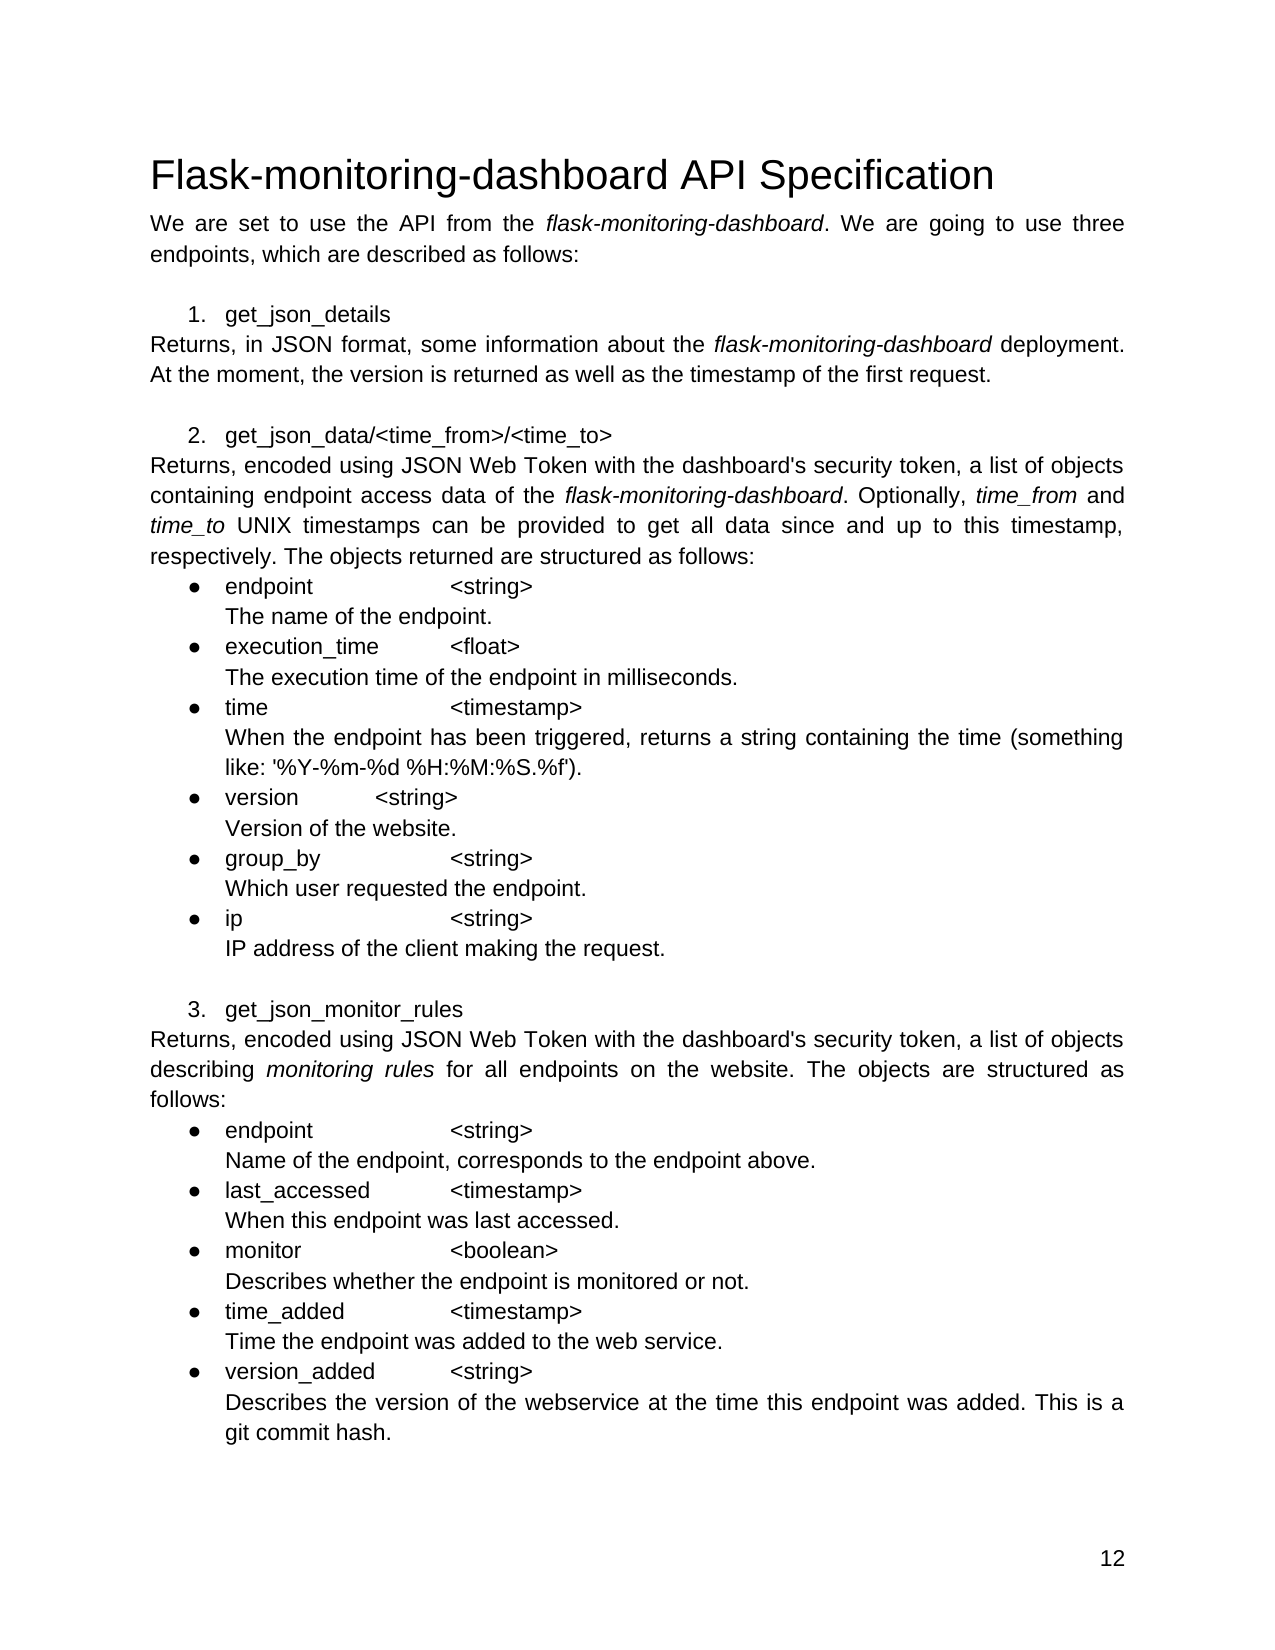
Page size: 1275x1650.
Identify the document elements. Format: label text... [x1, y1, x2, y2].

text Name of the endpoint, corresponds to the endpoint above. [150, 1147, 1125, 1173]
list time <timestamp> [187, 694, 1125, 720]
text When the endpoint has been triggered, returns a string containing the time (something like: '%Y-%m-%d %H:%M:%S.%f'). [225, 724, 1125, 781]
subtitle Flask-monitoring-dashboard API Specification [150, 150, 1125, 198]
list get_json_data/<time_from>/<time_to> [187, 422, 1125, 448]
text Returns, encoded using JSON Web Token with the dashboard's security token, a list of objects describing monitoring rules for all endpoints on the website. The objects are structured as follows: [150, 1026, 1125, 1113]
list group_by <string> [187, 845, 1125, 871]
list version <string> [187, 784, 1125, 811]
text Describes whether the endpoint is monitored or not. [150, 1268, 1125, 1294]
list get_json_details [187, 301, 1125, 327]
list version_added <string> [187, 1358, 1125, 1385]
list endpoint <string> [187, 573, 1125, 599]
text Version of the website. [150, 814, 1125, 841]
text Time the endpoint was added to the web service. [150, 1328, 1125, 1354]
list ip <string> [187, 905, 1125, 932]
text Which user requested the endpoint. [150, 875, 1125, 901]
text Describes the version of the webservice at the time this endpoint was added. This is a git commit hash. [225, 1388, 1125, 1445]
text The execution time of the endpoint in milliseconds. [225, 663, 1125, 690]
text We are set to use the API from the flask-monitoring-dashboard. We are going to use three endpoints, which are described as follows: [150, 210, 1125, 267]
text IP address of the client making the request. [150, 935, 1125, 962]
list monitor <boolean> [187, 1237, 1125, 1264]
list execution_time <float> [187, 633, 1125, 660]
list endpoint <string> [187, 1117, 1125, 1143]
list time_added <timestamp> [187, 1298, 1125, 1324]
text Returns, encoded using JSON Web Token with the dashboard's security token, a list of objects containing endpoint access data of the flask-monitoring-dashboard. Optionally, time_from and time_to UNIX timestamps can be provided to get all data since and up to this timestamp, respectively. The objects returned are structured as follows: [150, 452, 1125, 569]
list last_accessed <timestamp> [187, 1177, 1125, 1203]
text When this endpoint was last accessed. [150, 1207, 1125, 1234]
text The name of the endpoint. [150, 603, 1125, 629]
text Returns, in JSON format, some information about the flask-monitoring-dashboard deployment. At the moment, the version is returned as well as the timestamp of the first request. [150, 331, 1125, 388]
list get_json_monitor_rules [187, 996, 1125, 1022]
